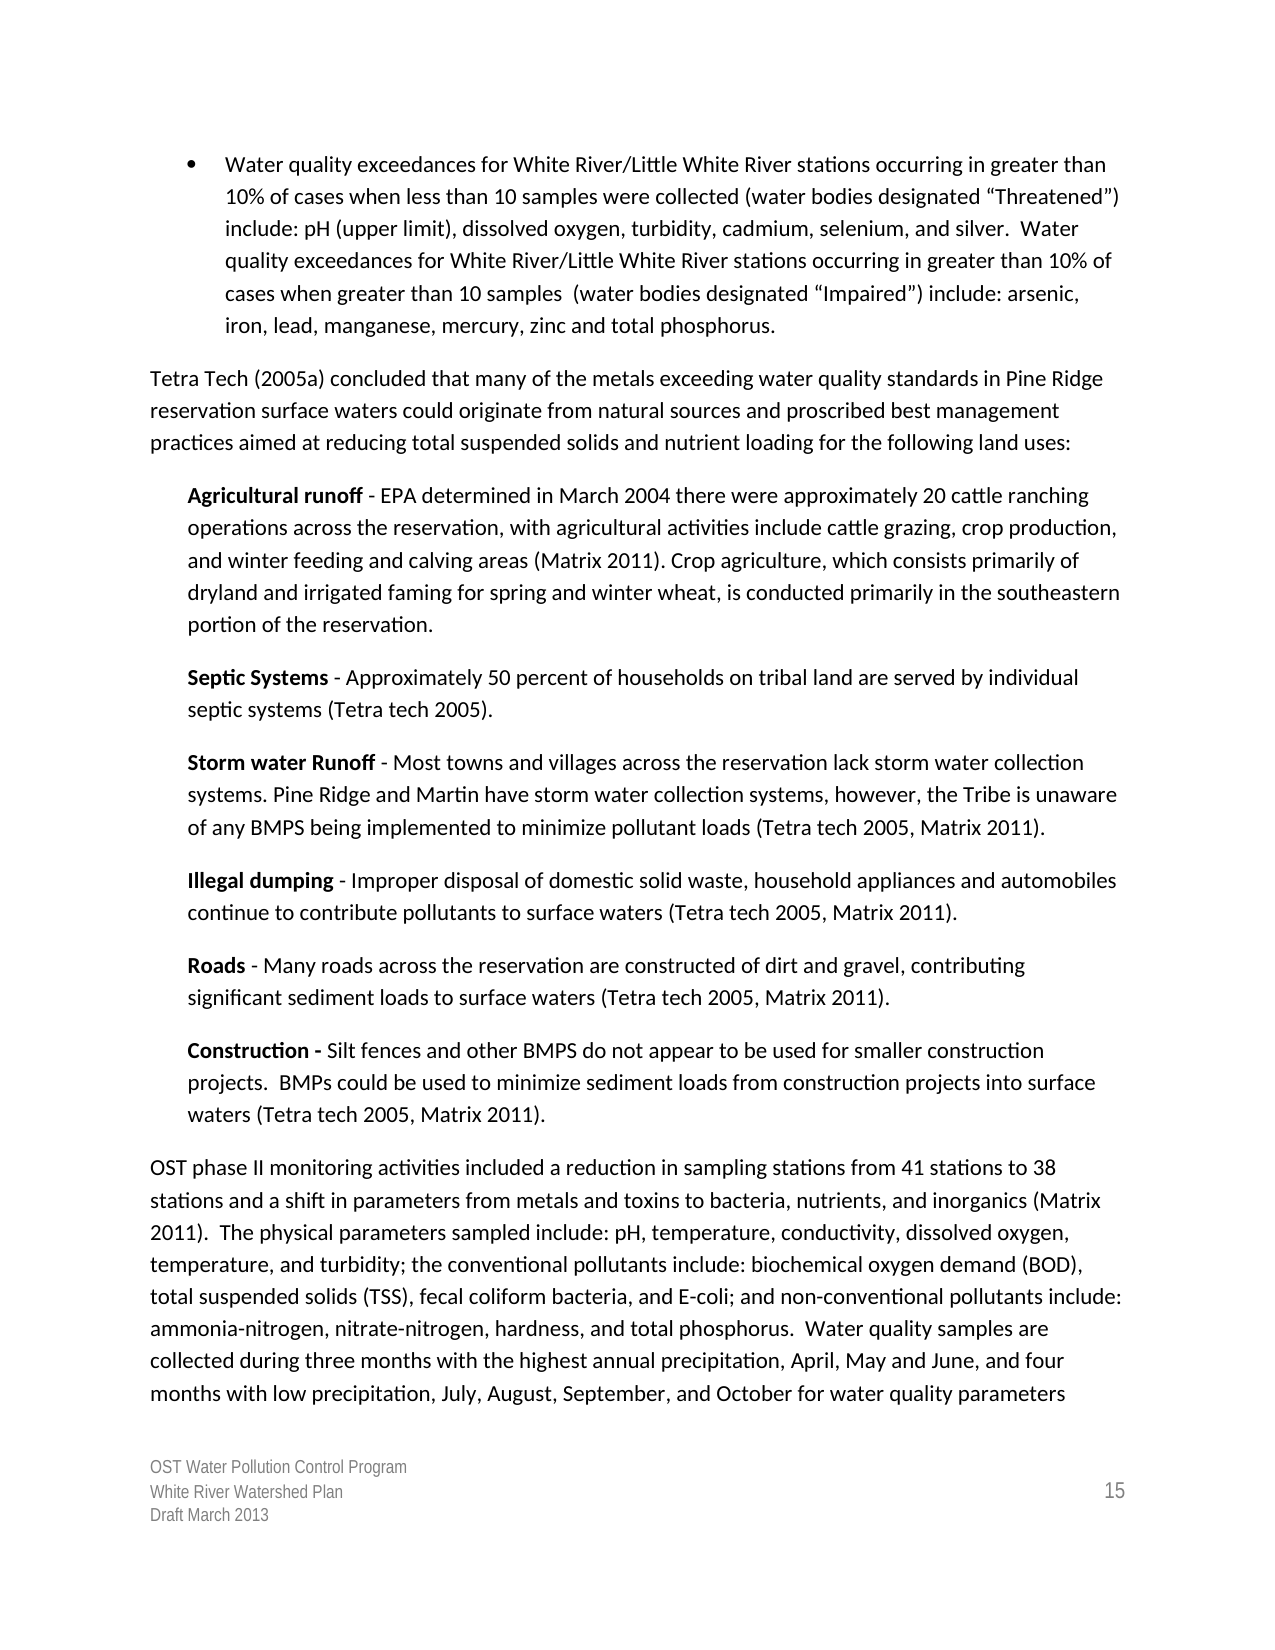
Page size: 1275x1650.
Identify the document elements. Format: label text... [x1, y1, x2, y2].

text Tetra Tech (2005a) concluded that many of the metals exceeding water quality standards in Pine Ridge reservation surface waters could originate from natural sources and proscribed best management practices aimed at reducing total suspended solids and nutrient loading for the following land uses: [150, 364, 1125, 456]
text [150, 1153, 1125, 1407]
text Storm water Runoff - Most towns and villages across the reservation lack storm water collection systems. Pine Ridge and Martin have storm water collection systems, however, the Tribe is unaware of any BMPS being implemented to minimize pollutant loads (Tetra tech 2005, Matrix 2011). [187, 748, 1125, 841]
text Agricultural runoff - EPA determined in March 2004 there were approximately 20 cattle ranching operations across the reservation, with agricultural activities include cattle grazing, crop production, and winter feeding and calving areas (Matrix 2011). Crop agriculture, which consists primarily of dryland and irrigated faming for spring and winter wheat, is conducted primarily in the southeastern portion of the reservation. [187, 481, 1125, 638]
list Water quality exceedances for White River/Little White River stations occurring in greater than 10% of cases when less than 10 samples were collected (water bodies designated “Threatened”) include: pH (upper limit), dissolved oxygen, turbidity, cadmium, selenium, and silver. Water quality exceedances for White River/Little White River stations occurring in greater than 10% of cases when greater than 10 samples (water bodies designated “Impaired”) include: arsenic, iron, lead, manganese, mercury, zinc and total phosphorus. [187, 150, 1125, 339]
text Septic Systems - Approximately 50 percent of households on tribal land are served by individual septic systems (Tetra tech 2005). [187, 663, 1125, 723]
text Roads - Many roads across the reservation are constructed of dirt and gravel, contributing significant sediment loads to surface waters (Tetra tech 2005, Matrix 2011). [187, 951, 1125, 1011]
text Illegal dumping - Improper disposal of domestic solid waste, household appliances and automobiles continue to contribute pollutants to surface waters (Tetra tech 2005, Matrix 2011). [187, 866, 1125, 926]
text Construction - Silt fences and other BMPS do not appear to be used for smaller construction projects. BMPs could be used to minimize sediment loads from construction projects into surface waters (Tetra tech 2005, Matrix 2011). [187, 1036, 1125, 1128]
